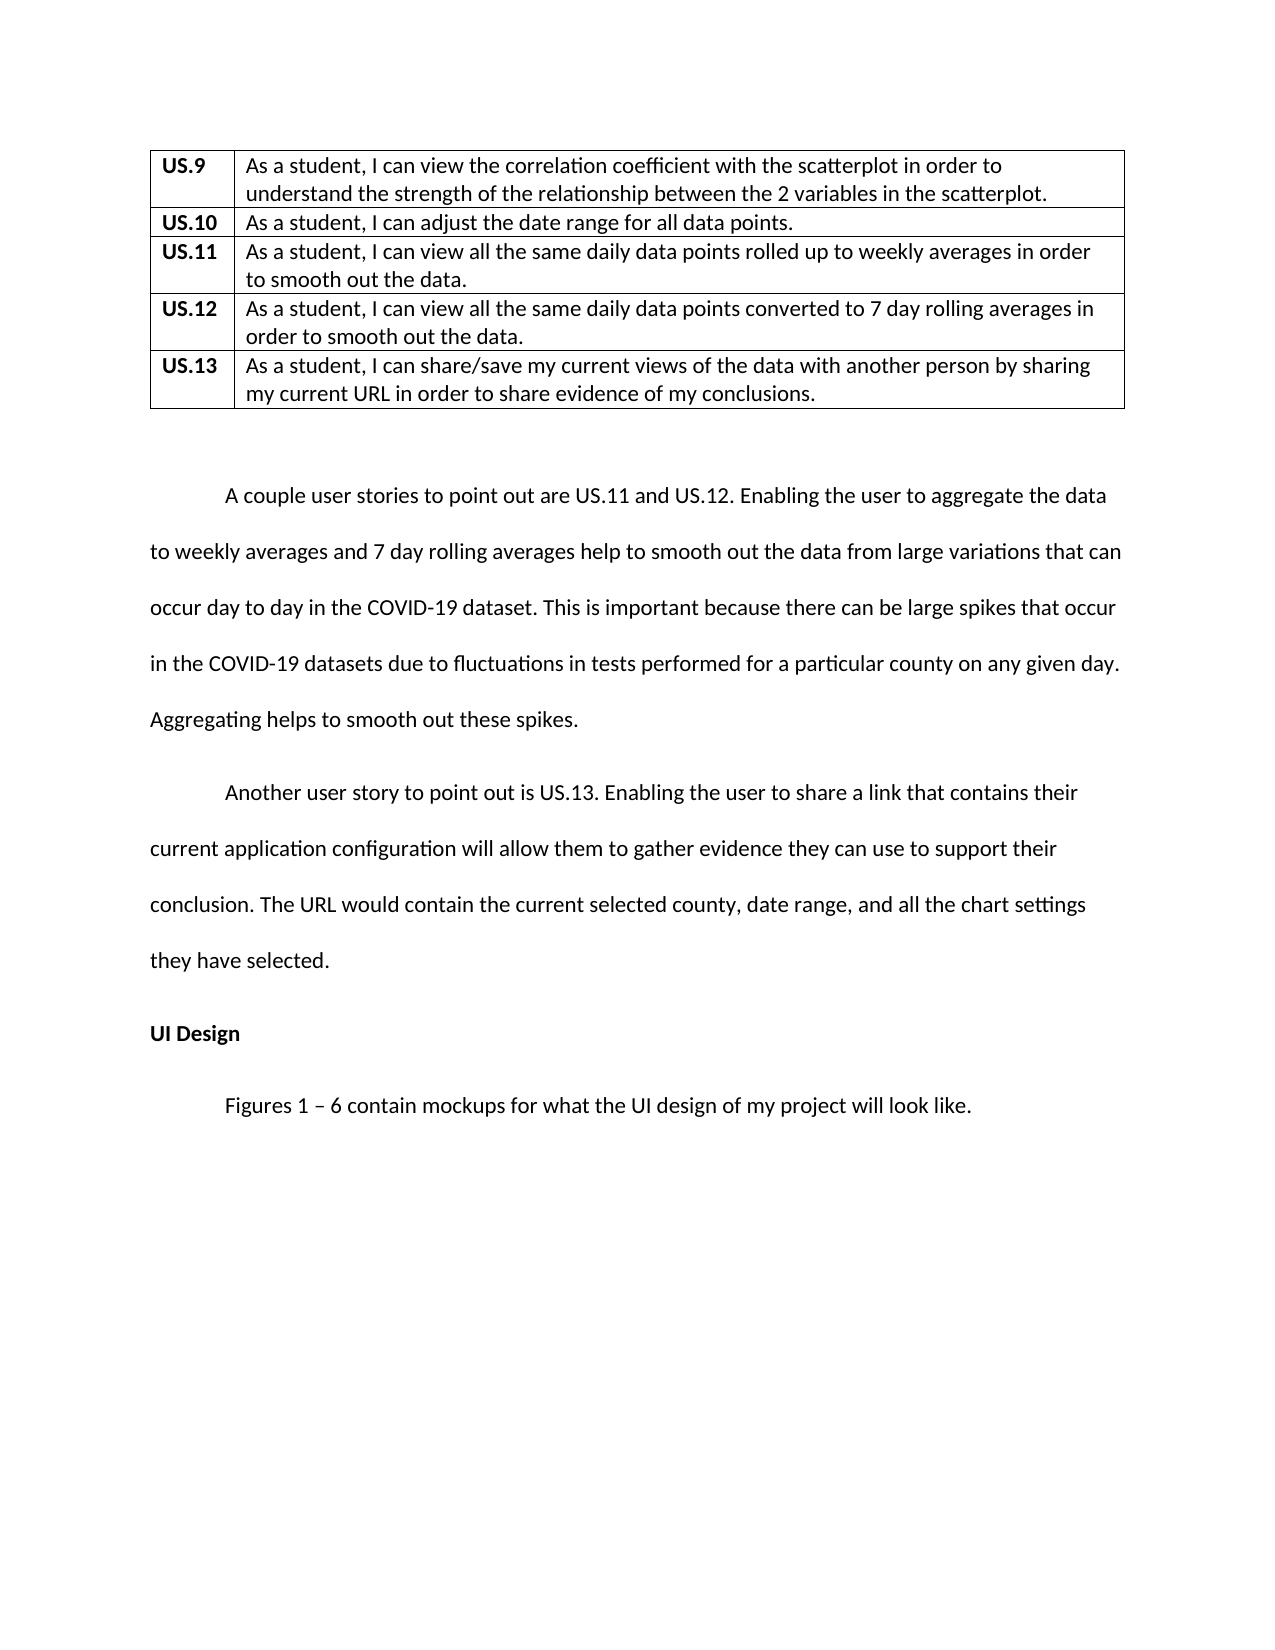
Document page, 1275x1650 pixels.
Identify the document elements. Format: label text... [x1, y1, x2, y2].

text Another user story to point out is US.13. Enabling the user to share a link that contains their current application configuration will allow them to gather evidence they can use to support their conclusion. The URL would contain the current selected county, date range, and all the chart settings they have selected. [150, 778, 1125, 974]
table_cell As a student, I can view the correlation coefficient with the scatterplot in order to understand the strength of the relationship between the 2 variables in the scatterplot. [235, 151, 1124, 207]
table_cell As a student, I can view all the same daily data points rolled up to weekly averages in order to smooth out the data. [235, 237, 1124, 293]
table_cell US.9 [151, 151, 234, 207]
text UI Design [150, 1019, 1125, 1047]
table_cell US.13 [151, 351, 234, 407]
table_cell As a student, I can view all the same daily data points converted to 7 day rolling averages in order to smooth out the data. [235, 294, 1124, 350]
text Figures 1 – 6 contain mockups for what the UI design of my project will look like. [150, 1092, 1125, 1119]
table_cell As a student, I can adjust the date range for all data points. [235, 208, 1124, 236]
text A couple user stories to point out are US.11 and US.12. Enabling the user to aggregate the data to weekly averages and 7 day rolling averages help to smooth out the data from large variations that can occur day to day in the COVID-19 dataset. This is important because there can be large spikes that occur in the COVID-19 datasets due to fluctuations in tests performed for a particular county on any given day. Aggregating helps to smooth out these spikes. [150, 481, 1125, 733]
table_cell US.10 [151, 208, 234, 236]
table_cell US.11 [151, 237, 234, 293]
table_cell US.12 [151, 294, 234, 350]
table_cell As a student, I can share/save my current views of the data with another person by sharing my current URL in order to share evidence of my conclusions. [235, 351, 1124, 407]
